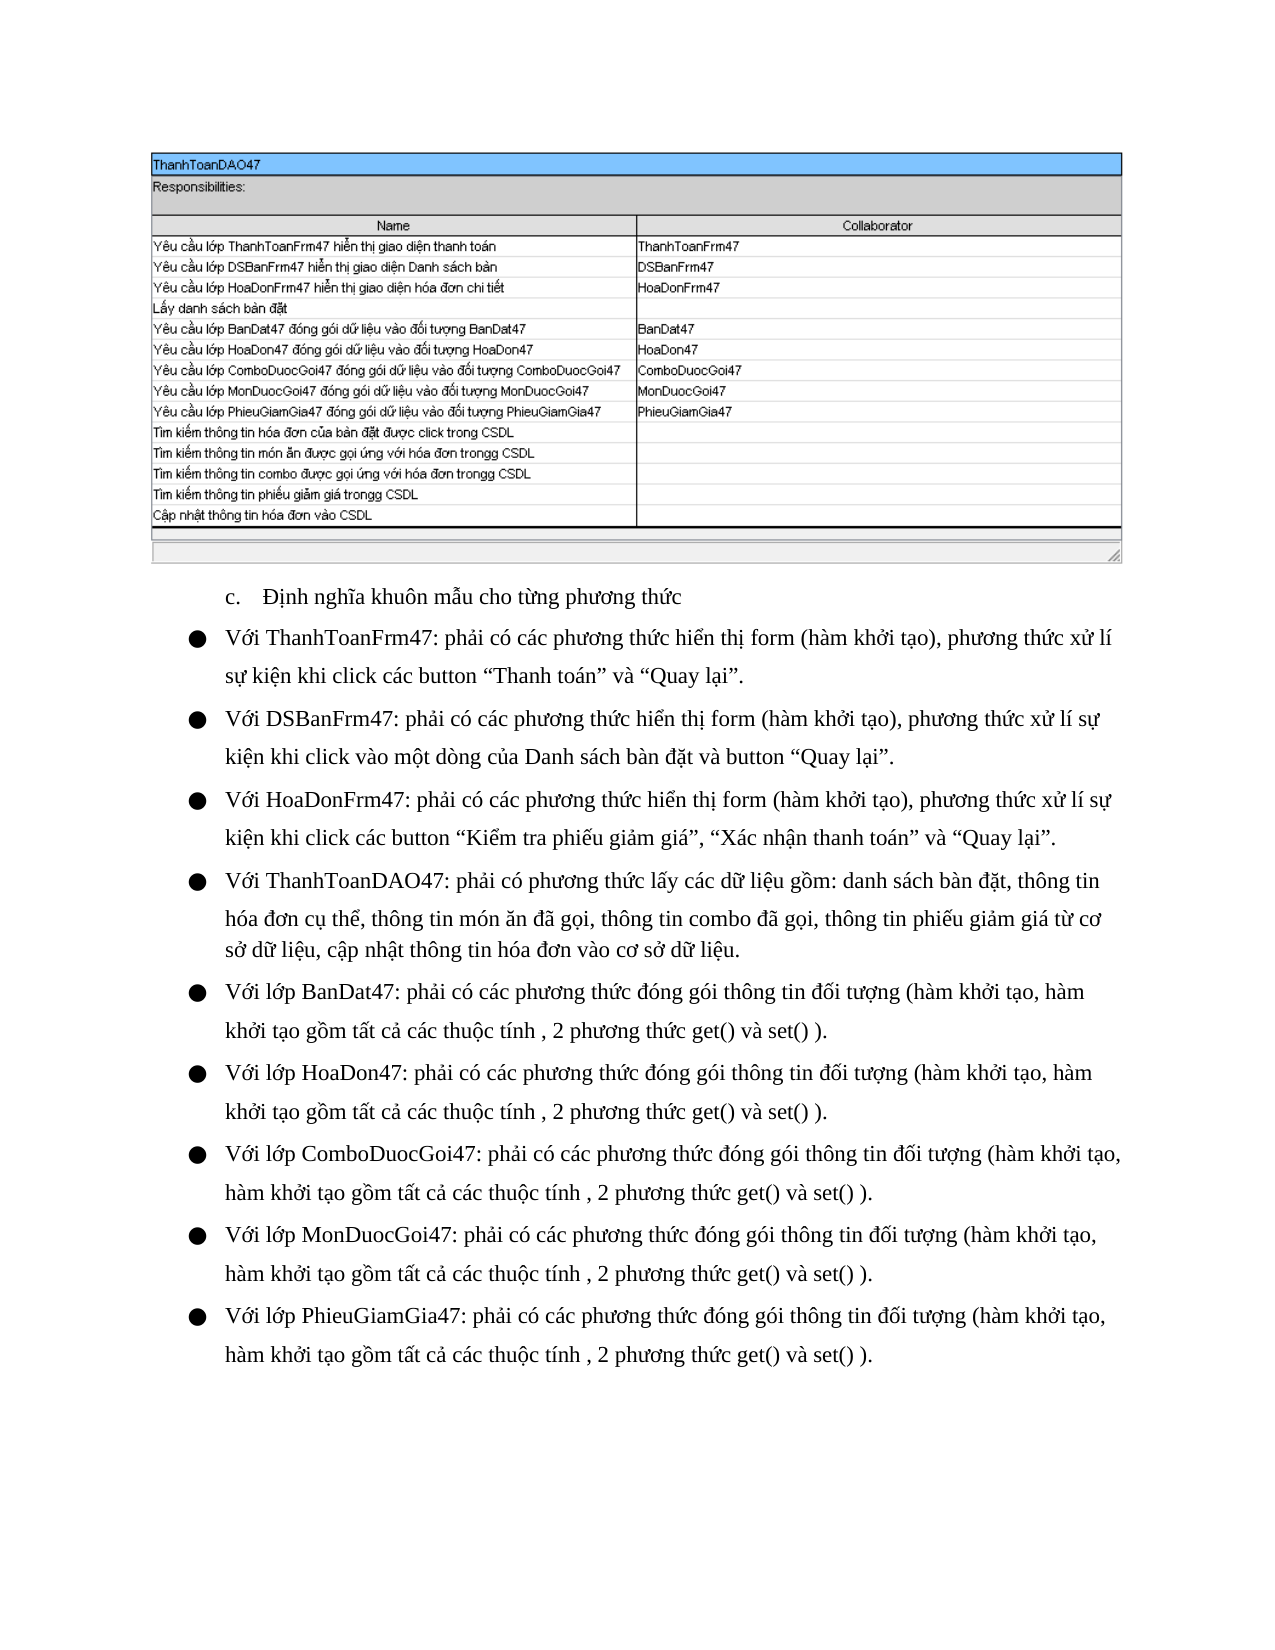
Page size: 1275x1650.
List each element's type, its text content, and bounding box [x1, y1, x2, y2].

list Với lớp HoaDon47: phải có các phương thức đóng gói thông tin đối tượng (hàm khởi tạo, hàm khởi tạo gồm tất cả các thuộc tính , 2 phương thức get() và set() ). [187, 1047, 1125, 1124]
list Với lớp PhieuGiamGia47: phải có các phương thức đóng gói thông tin đối tượng (hàm khởi tạo, hàm khởi tạo gồm tất cả các thuộc tính , 2 phương thức get() và set() ). [187, 1290, 1125, 1367]
list Với lớp MonDuocGoi47: phải có các phương thức đóng gói thông tin đối tượng (hàm khởi tạo, hàm khởi tạo gồm tất cả các thuộc tính , 2 phương thức get() và set() ). [187, 1209, 1125, 1286]
picture [150, 150, 1125, 565]
list Với DSBanFrm47: phải có các phương thức hiển thị form (hàm khởi tạo), phương thức xử lí sự kiện khi click vào một dòng của Danh sách bàn đặt và button “Quay lại”. [187, 692, 1125, 770]
list Với lớp ComboDuocGoi47: phải có các phương thức đóng gói thông tin đối tượng (hàm khởi tạo, hàm khởi tạo gồm tất cả các thuộc tính , 2 phương thức get() và set() ). [187, 1128, 1125, 1205]
list Định nghĩa khuôn mẫu cho từng phương thức [225, 583, 1125, 609]
list Với ThanhToanDAO47: phải có phương thức lấy các dữ liệu gồm: danh sách bàn đặt, thông tin hóa đơn cụ thể, thông tin món ăn đã gọi, thông tin combo đã gọi, thông tin phiếu giảm giá từ cơ sở dữ liệu, cập nhật thông tin hóa đơn vào cơ sở dữ liệu. [187, 854, 1125, 962]
list Với HoaDonFrm47: phải có các phương thức hiển thị form (hàm khởi tạo), phương thức xử lí sự kiện khi click các button “Kiểm tra phiếu giảm giá”, “Xác nhận thanh toán” và “Quay lại”. [187, 773, 1125, 851]
list Với lớp BanDat47: phải có các phương thức đóng gói thông tin đối tượng (hàm khởi tạo, hàm khởi tạo gồm tất cả các thuộc tính , 2 phương thức get() và set() ). [187, 966, 1125, 1043]
list Với ThanhToanFrm47: phải có các phương thức hiển thị form (hàm khởi tạo), phương thức xử lí sự kiện khi click các button “Thanh toán” và “Quay lại”. [187, 611, 1125, 689]
